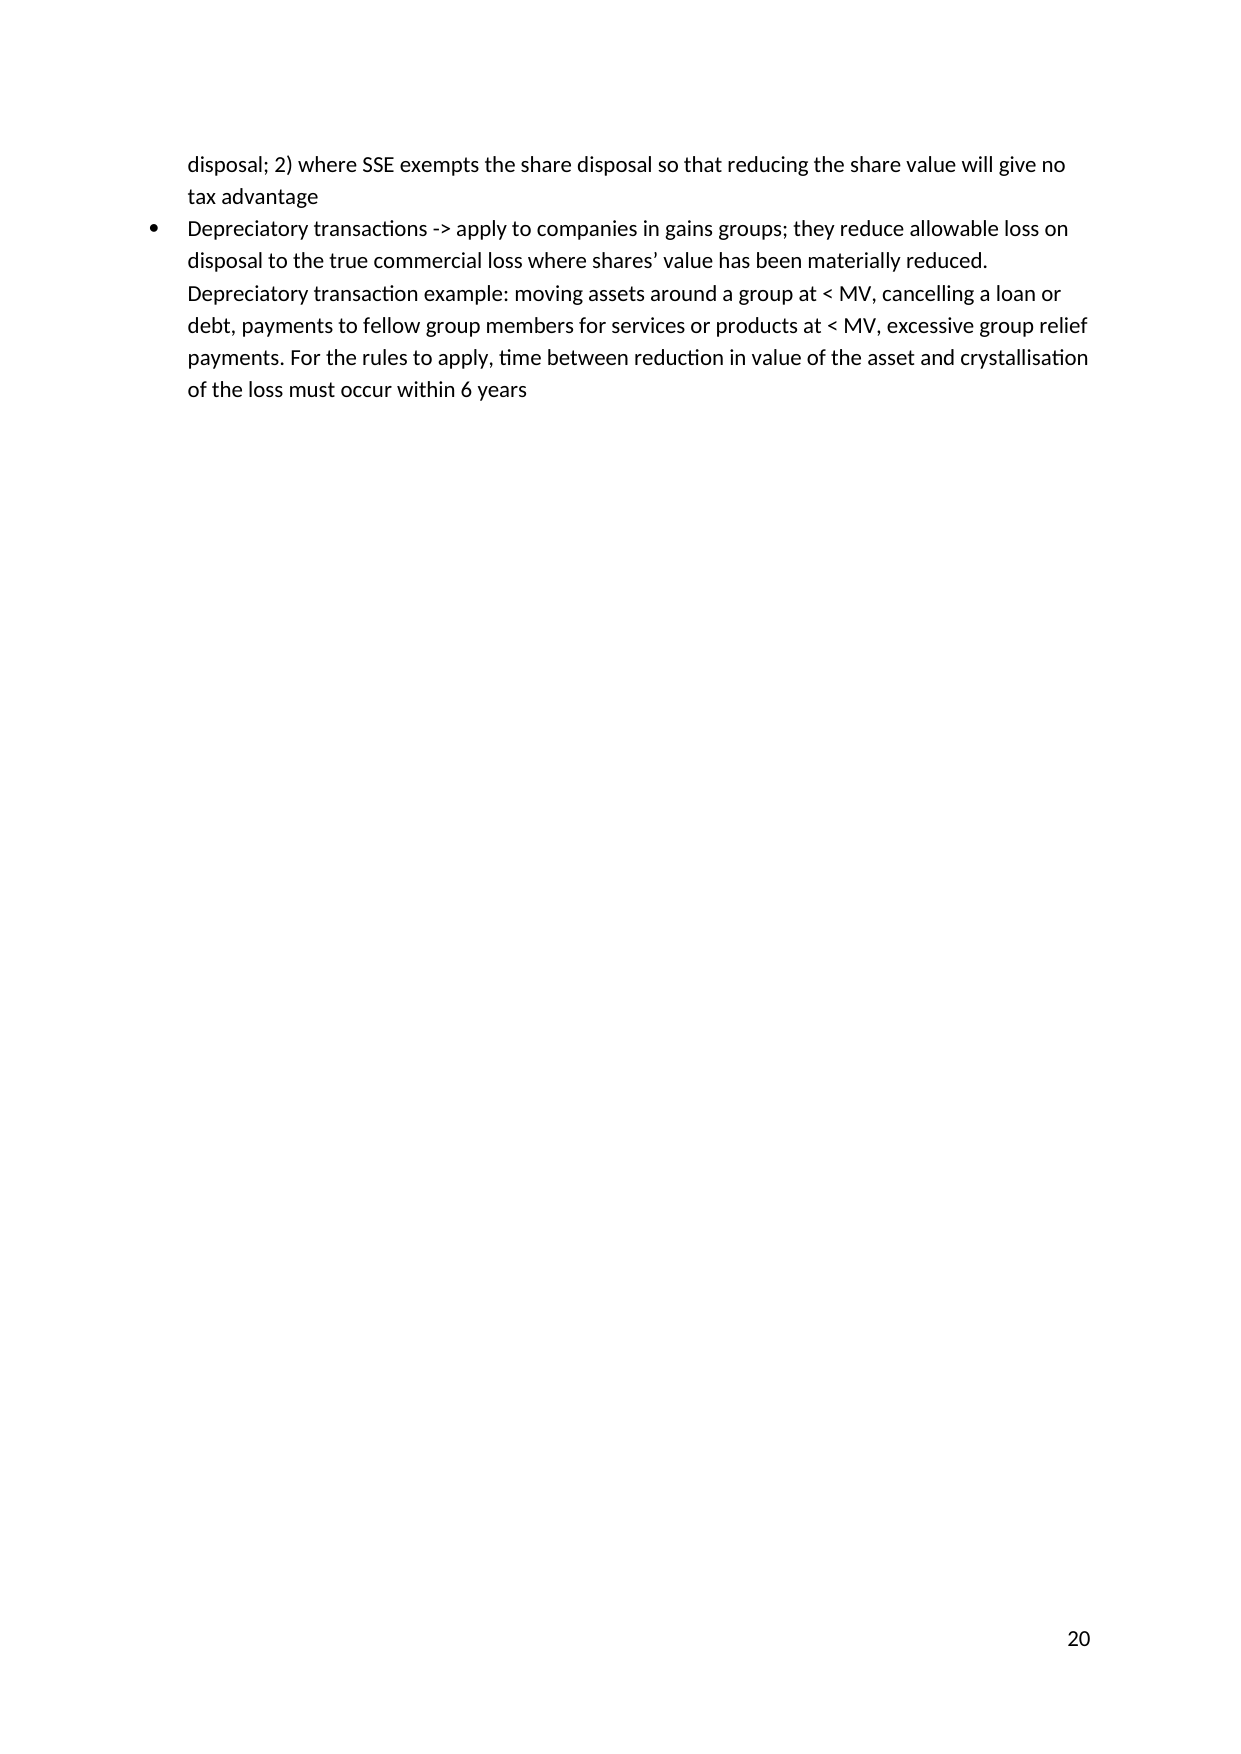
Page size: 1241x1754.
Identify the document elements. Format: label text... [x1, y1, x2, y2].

list Depreciatory transactions -> apply to companies in gains groups; they reduce allowable loss on disposal to the true commercial loss where shares’ value has been materially reduced. Depreciatory transaction example: moving assets around a group at < MV, cancelling a loan or debt, payments to fellow group members for services or products at < MV, excessive group relief payments. For the rules to apply, time between reduction in value of the asset and crystallisation of the loss must occur within 6 years [150, 214, 1090, 403]
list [150, 150, 1090, 210]
